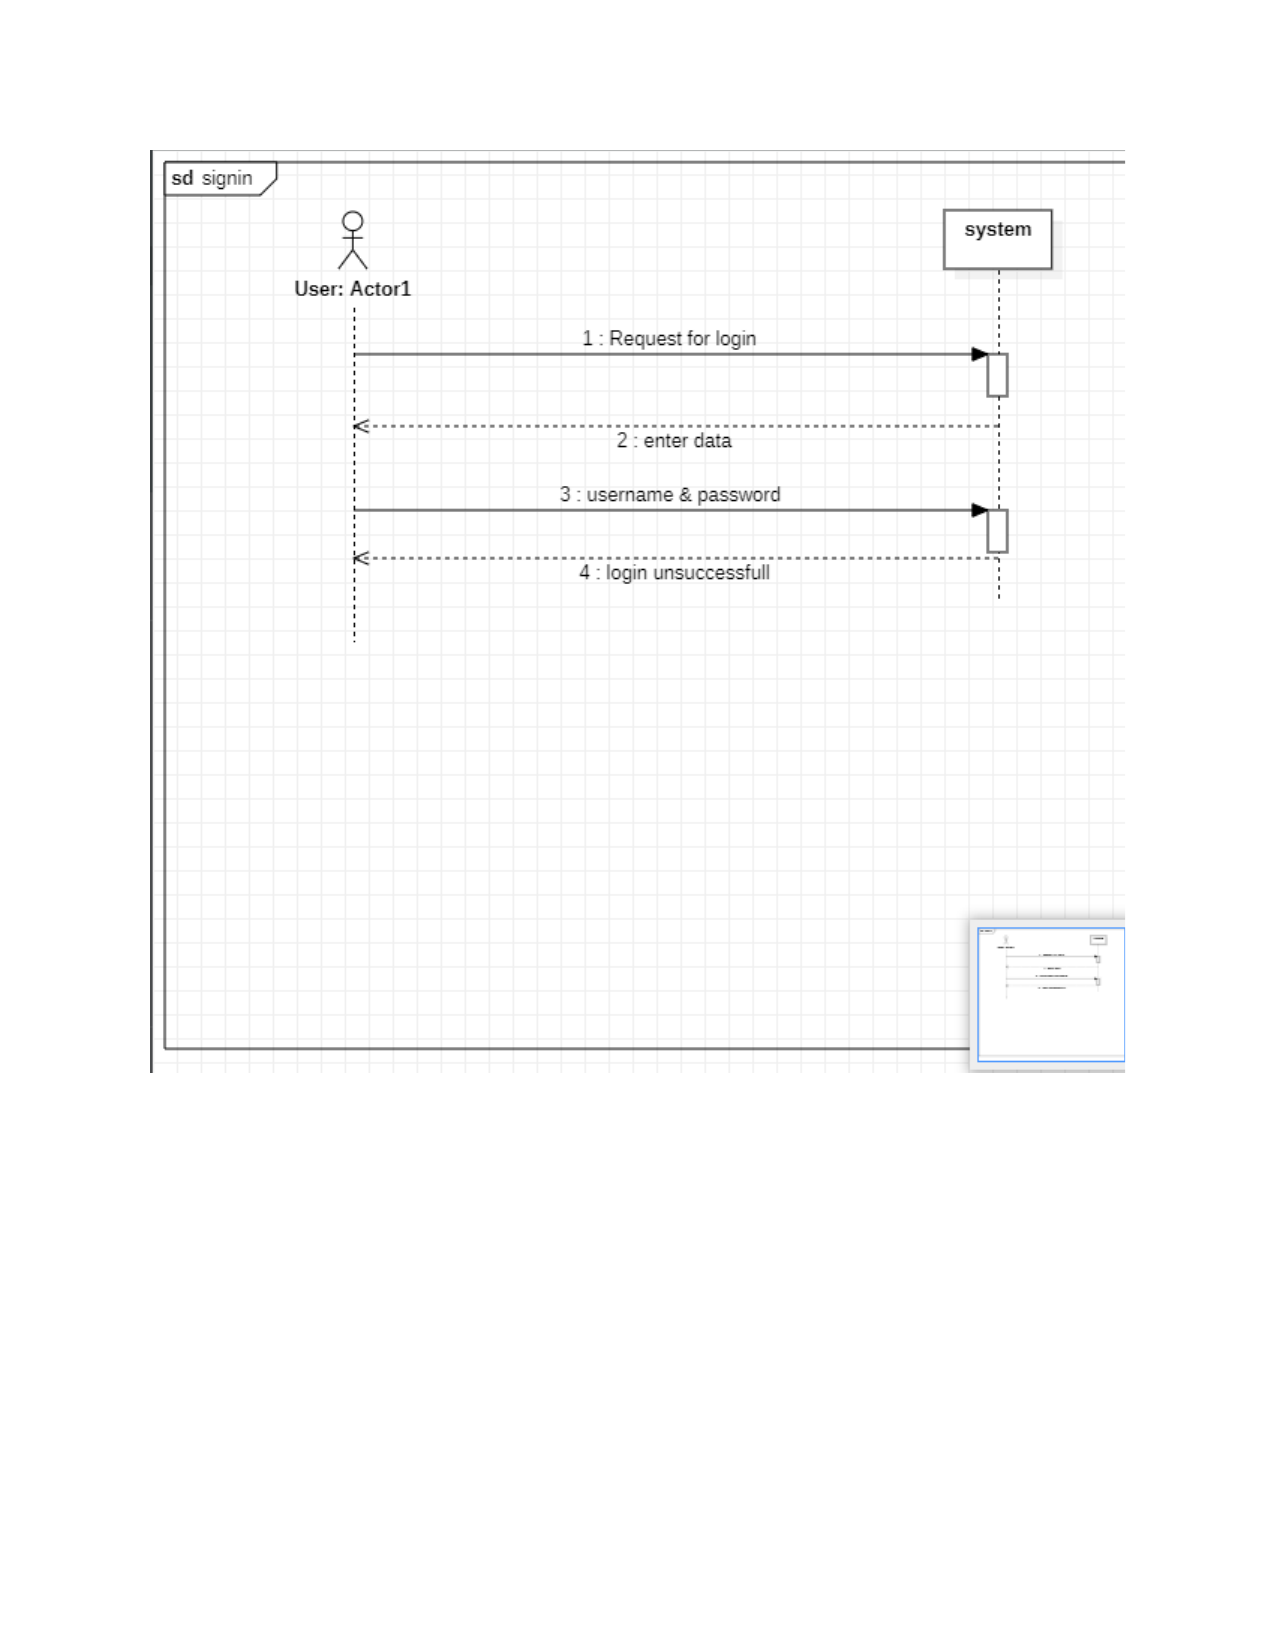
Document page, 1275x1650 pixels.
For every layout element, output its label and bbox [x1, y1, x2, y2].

picture [150, 150, 1125, 1073]
